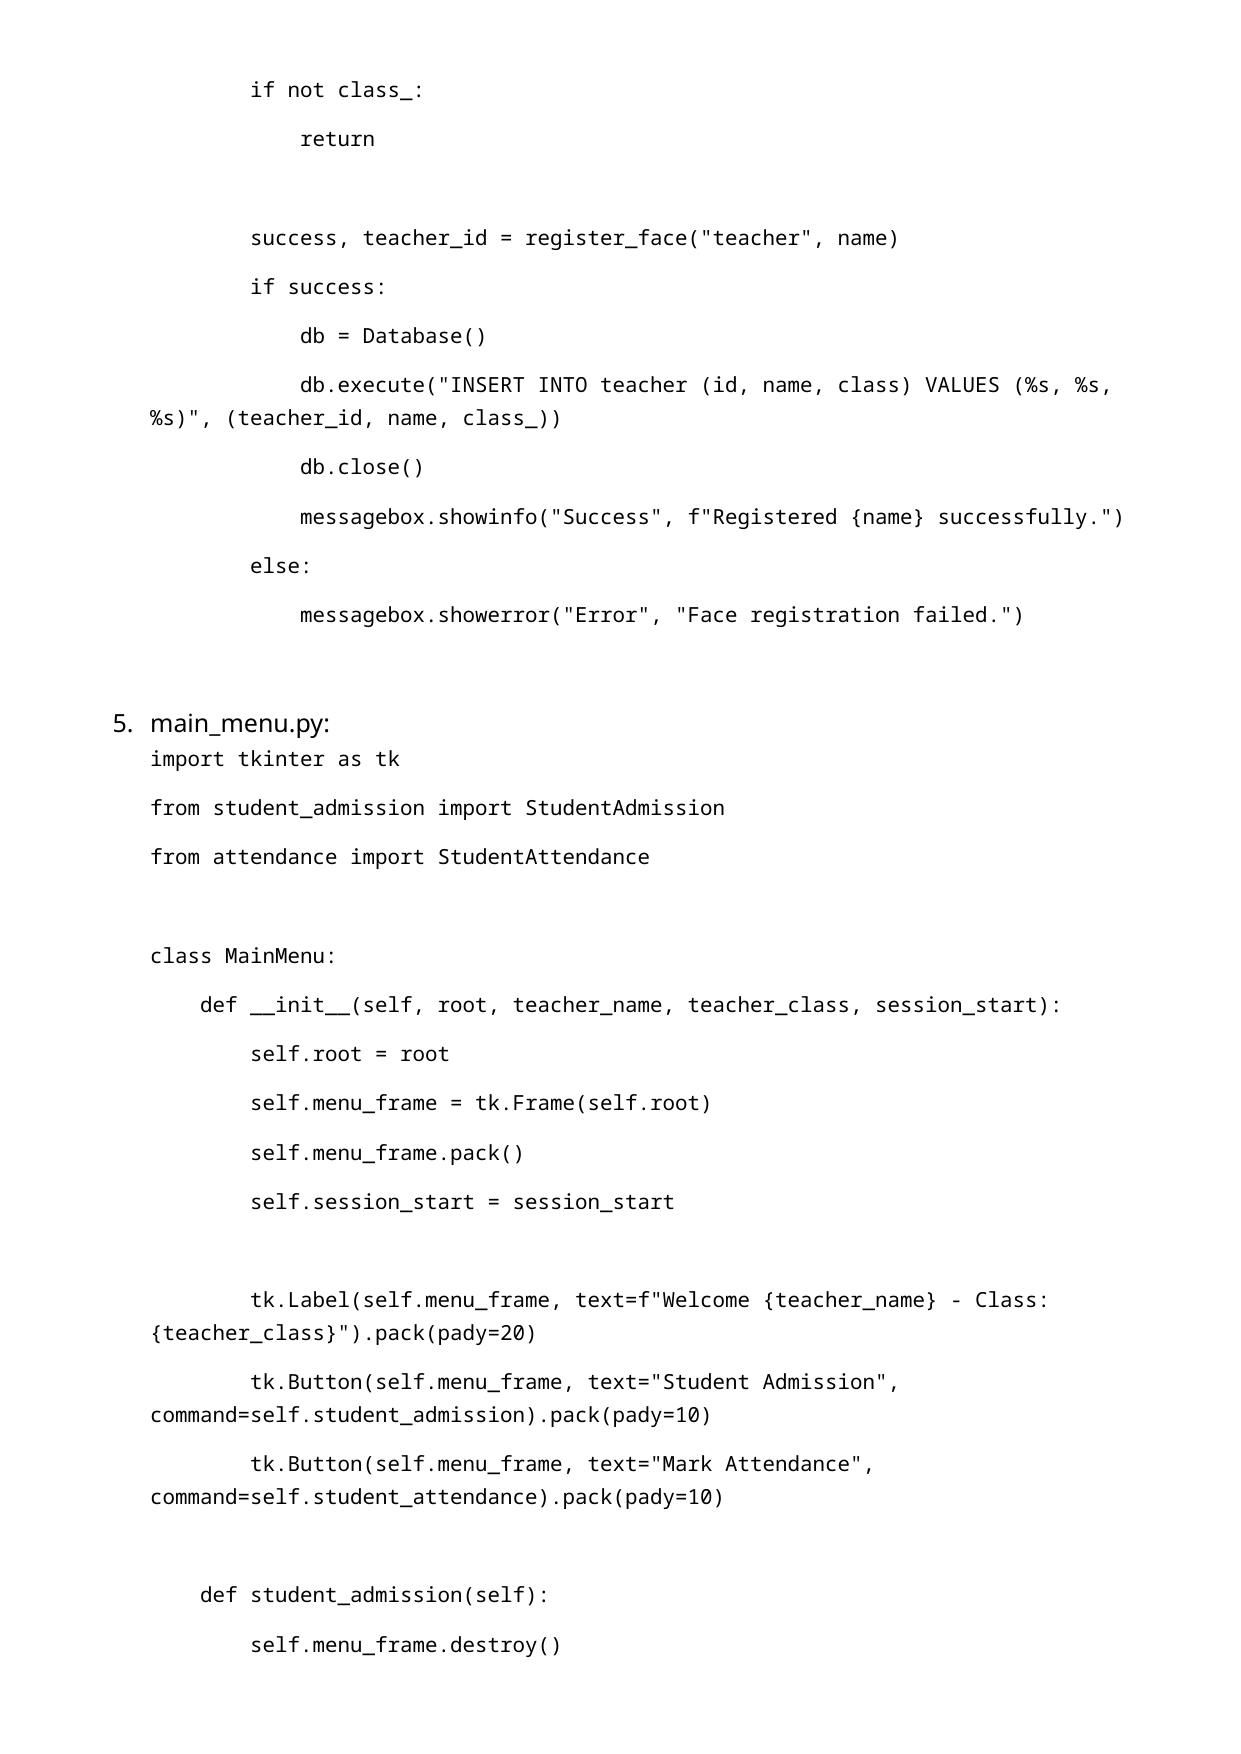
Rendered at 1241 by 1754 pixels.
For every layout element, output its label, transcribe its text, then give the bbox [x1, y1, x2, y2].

text success, teacher_id = register_face("teacher", name) [150, 223, 1165, 251]
text tk.Label(self.menu_frame, text=f"Welcome {teacher_name} - Class: {teacher_class}").pack(pady=20) [150, 1286, 1165, 1347]
text self.root = root [150, 1039, 1165, 1068]
text from student_admission import StudentAdmission [150, 793, 1165, 821]
text if not class_: [150, 75, 1165, 103]
text self.menu_frame = tk.Frame(self.root) [150, 1088, 1165, 1117]
text self.menu_frame.pack() [150, 1138, 1165, 1166]
text db = Database() [150, 321, 1165, 350]
text def __init__(self, root, teacher_name, teacher_class, session_start): [150, 990, 1165, 1018]
text return [150, 124, 1165, 153]
text from attendance import StudentAttendance [150, 842, 1165, 871]
text if success: [150, 272, 1165, 301]
text db.execute("INSERT INTO teacher (id, name, class) VALUES (%s, %s, %s)", (teacher_id, name, class_)) [150, 371, 1165, 432]
text def student_admission(self): [150, 1581, 1165, 1609]
text class MainMenu: [150, 941, 1165, 969]
text tk.Button(self.menu_frame, text="Mark Attendance", command=self.student_attendance).pack(pady=10) [150, 1449, 1165, 1510]
text self.session_start = session_start [150, 1187, 1165, 1216]
text self.menu_frame.destroy() [150, 1630, 1165, 1658]
text db.close() [150, 452, 1165, 481]
list main_menu.py: import tkinter as tk [112, 705, 1165, 772]
text tk.Button(self.menu_frame, text="Student Admission", command=self.student_admission).pack(pady=10) [150, 1367, 1165, 1428]
text messagebox.showerror("Error", "Face registration failed.") [150, 600, 1165, 629]
text messagebox.showinfo("Success", f"Registered {name} successfully.") [150, 502, 1165, 530]
text else: [150, 551, 1165, 579]
